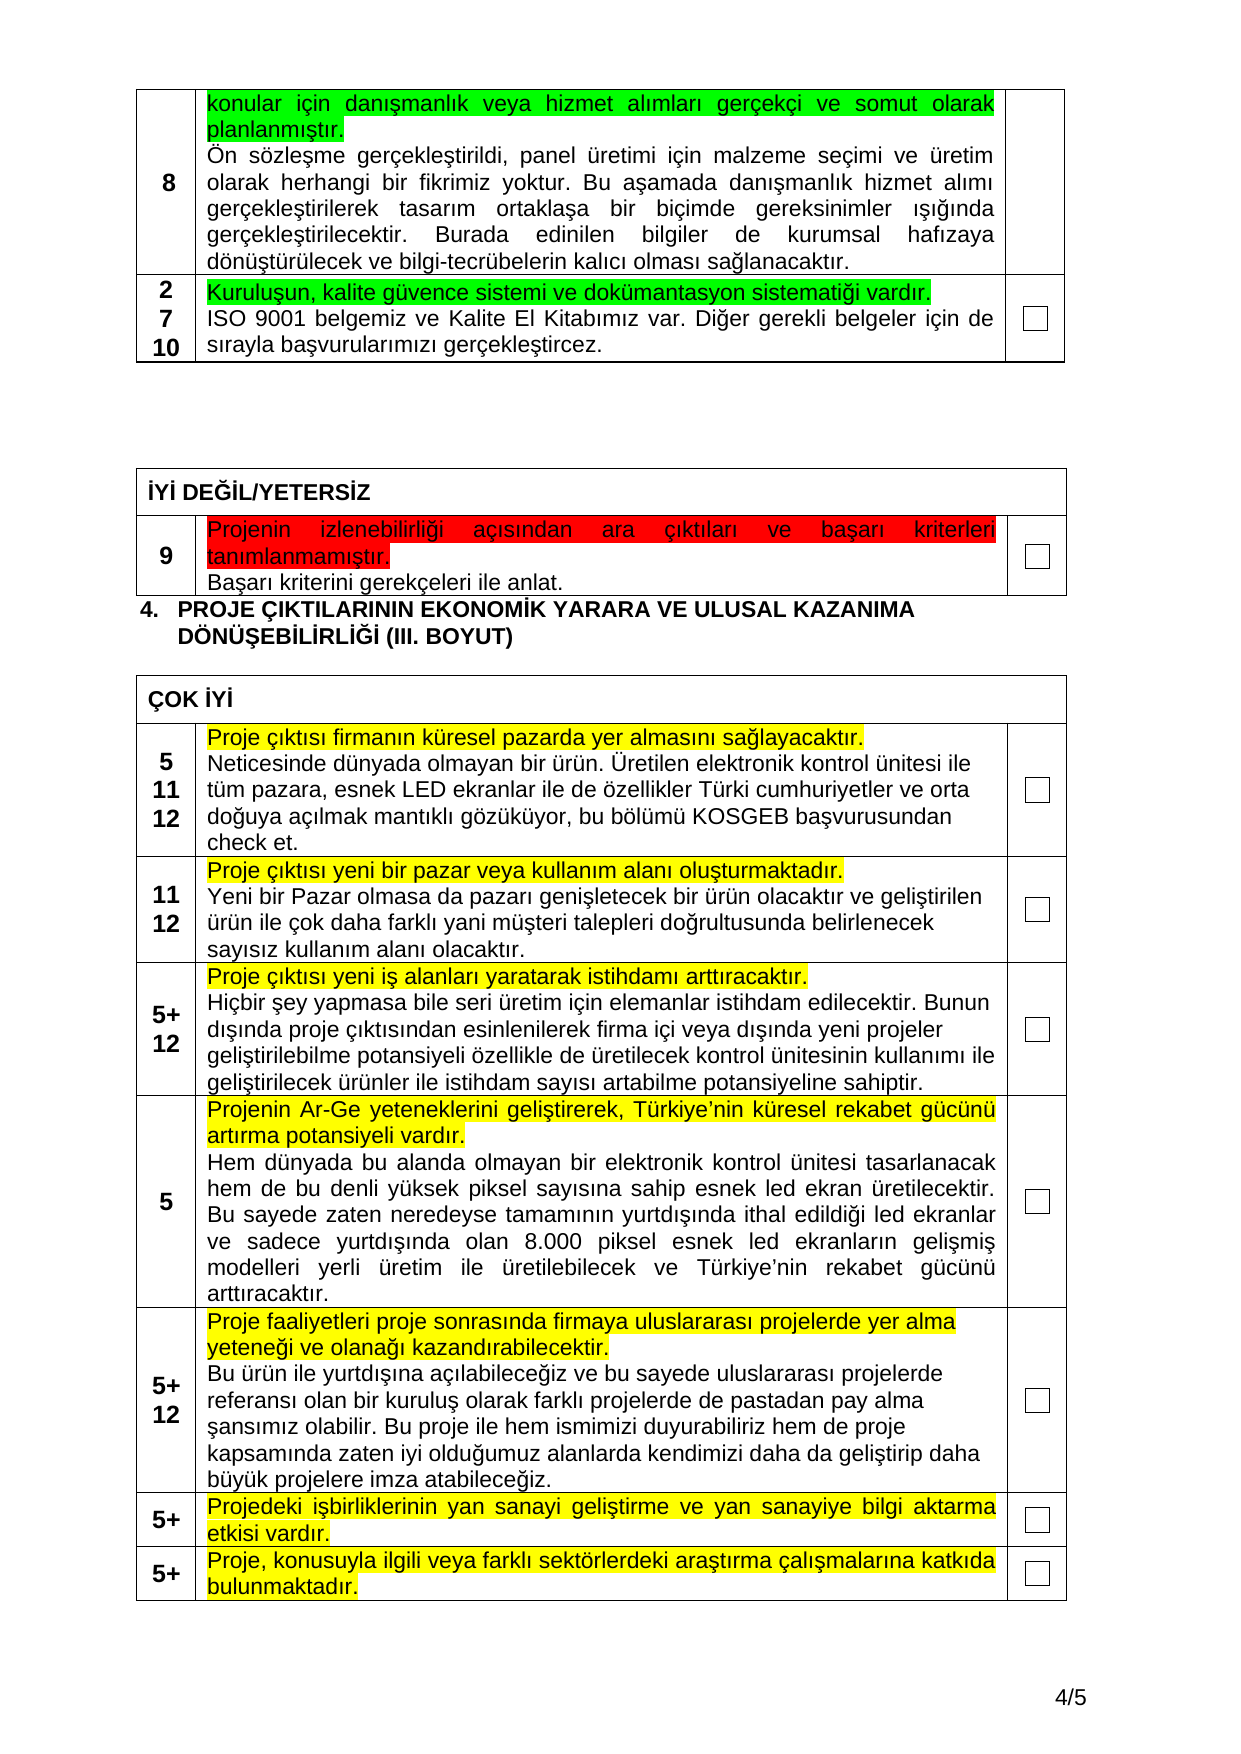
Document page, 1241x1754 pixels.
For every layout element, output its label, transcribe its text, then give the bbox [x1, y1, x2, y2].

table_cell Projenin Ar-Ge yeteneklerini geliştirerek, Türkiye’nin küresel rekabet gücünü artırma potansiyeli vardır. Hem dünyada bu alanda olmayan bir elektronik kontrol ünitesi tasarlanacak hem de bu denli yüksek piksel sayısına sahip esnek led ekran üretilecektir. Bu sayede zaten neredeyse tamamının yurtdışında ithal edildiği led ekranlar ve sadece yurtdışında olan 8.000 piksel esnek led ekranların gelişmiş modelleri yerli üretim ile üretilebilecek ve Türkiye’nin rekabet gücünü arttıracaktır. [196, 1096, 1007, 1307]
table_cell 2 7 10 [137, 275, 195, 361]
table_cell 5 [137, 1096, 195, 1307]
table_cell [1008, 857, 1066, 962]
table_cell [196, 90, 1005, 274]
table_cell 5+ [137, 1493, 195, 1546]
table_cell 11 12 [137, 857, 195, 962]
table_header İYİ DEĞİL/YETERSİZ [137, 469, 1066, 515]
table_cell 9 [137, 516, 195, 595]
table_cell [1006, 90, 1064, 274]
table_cell 7 8 [137, 90, 195, 274]
table_cell [1008, 963, 1066, 1095]
table_cell 5+ 12 [137, 963, 195, 1095]
table_cell [1008, 1308, 1066, 1492]
table_cell [1008, 1493, 1066, 1546]
table_cell Proje çıktısı firmanın küresel pazarda yer almasını sağlayacaktır. Neticesinde dünyada olmayan bir ürün. Üretilen elektronik kontrol ünitesi ile tüm pazara, esnek LED ekranlar ile de özellikler Türki cumhuriyetler ve orta doğuya açılmak mantıklı gözüküyor, bu bölümü KOSGEB başvurusundan check et. [196, 724, 1007, 856]
table_cell Proje, konusuyla ilgili veya farklı sektörlerdeki araştırma çalışmalarına katkıda bulunmaktadır. [358, 1547, 1007, 1600]
table_cell Projenin izlenebilirliği açısından ara çıktıları ve başarı kriterleri tanımlanmamıştır. Başarı kriterini gerekçeleri ile anlat. [196, 516, 1007, 595]
table_cell 5 11 12 [137, 724, 195, 856]
table_cell [1008, 1547, 1066, 1600]
table_cell [1006, 275, 1064, 361]
table_cell Proje çıktısı yeni iş alanları yaratarak istihdamı arttıracaktır. Hiçbir şey yapmasa bile seri üretim için elemanlar istihdam edilecektir. Bunun dışında proje çıktısından esinlenilerek firma içi veya dışında yeni projeler geliştirilebilme potansiyeli özellikle de üretilecek kontrol ünitesinin kullanımı ile geliştirilecek ürünler ile istihdam sayısı artabilme potansiyeline sahiptir. [196, 963, 1007, 1095]
table_cell 5+ 12 [137, 1308, 195, 1492]
table_cell Proje çıktısı yeni bir pazar veya kullanım alanı oluşturmaktadır. Yeni bir Pazar olmasa da pazarı genişletecek bir ürün olacaktır ve geliştirilen ürün ile çok daha farklı yani müşteri talepleri doğrultusunda belirlenecek sayısız kullanım alanı olacaktır. [196, 857, 1007, 962]
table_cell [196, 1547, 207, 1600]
table_cell [1008, 724, 1066, 856]
table_cell 5+ [137, 1547, 195, 1600]
table_cell Projedeki işbirliklerinin yan sanayi geliştirme ve yan sanayiye bilgi aktarma etkisi vardır. [196, 1493, 1007, 1546]
table_header Çok iyi [137, 676, 1066, 723]
table_cell Kuruluşun, kalite güvence sistemi ve dokümantasyon sistematiği vardır. ISO 9001 belgemiz ve Kalite El Kitabımız var. Diğer gerekli belgeler için de sırayla başvurularımızı gerçekleştircez. [196, 275, 1005, 361]
list PROJE ÇIKTILARININ EKONOMİK YARARA VE ULUSAL KAZANIMA DÖNÜŞEBİLİRLİĞİ (III. BOYUT) [140, 596, 1122, 649]
table_cell [1008, 516, 1066, 595]
table_cell [1008, 1096, 1066, 1307]
table_cell Proje faaliyetleri proje sonrasında firmaya uluslararası projelerde yer alma yeteneği ve olanağı kazandırabilecektir. Bu ürün ile yurtdışına açılabileceğiz ve bu sayede uluslararası projelerde referansı olan bir kuruluş olarak farklı projelerde de pastadan pay alma şansımız olabilir. Bu proje ile hem ismimizi duyurabiliriz hem de proje kapsamında zaten iyi olduğumuz alanlarda kendimizi daha da geliştirip daha büyük projelere imza atabileceğiz. [196, 1308, 1007, 1492]
